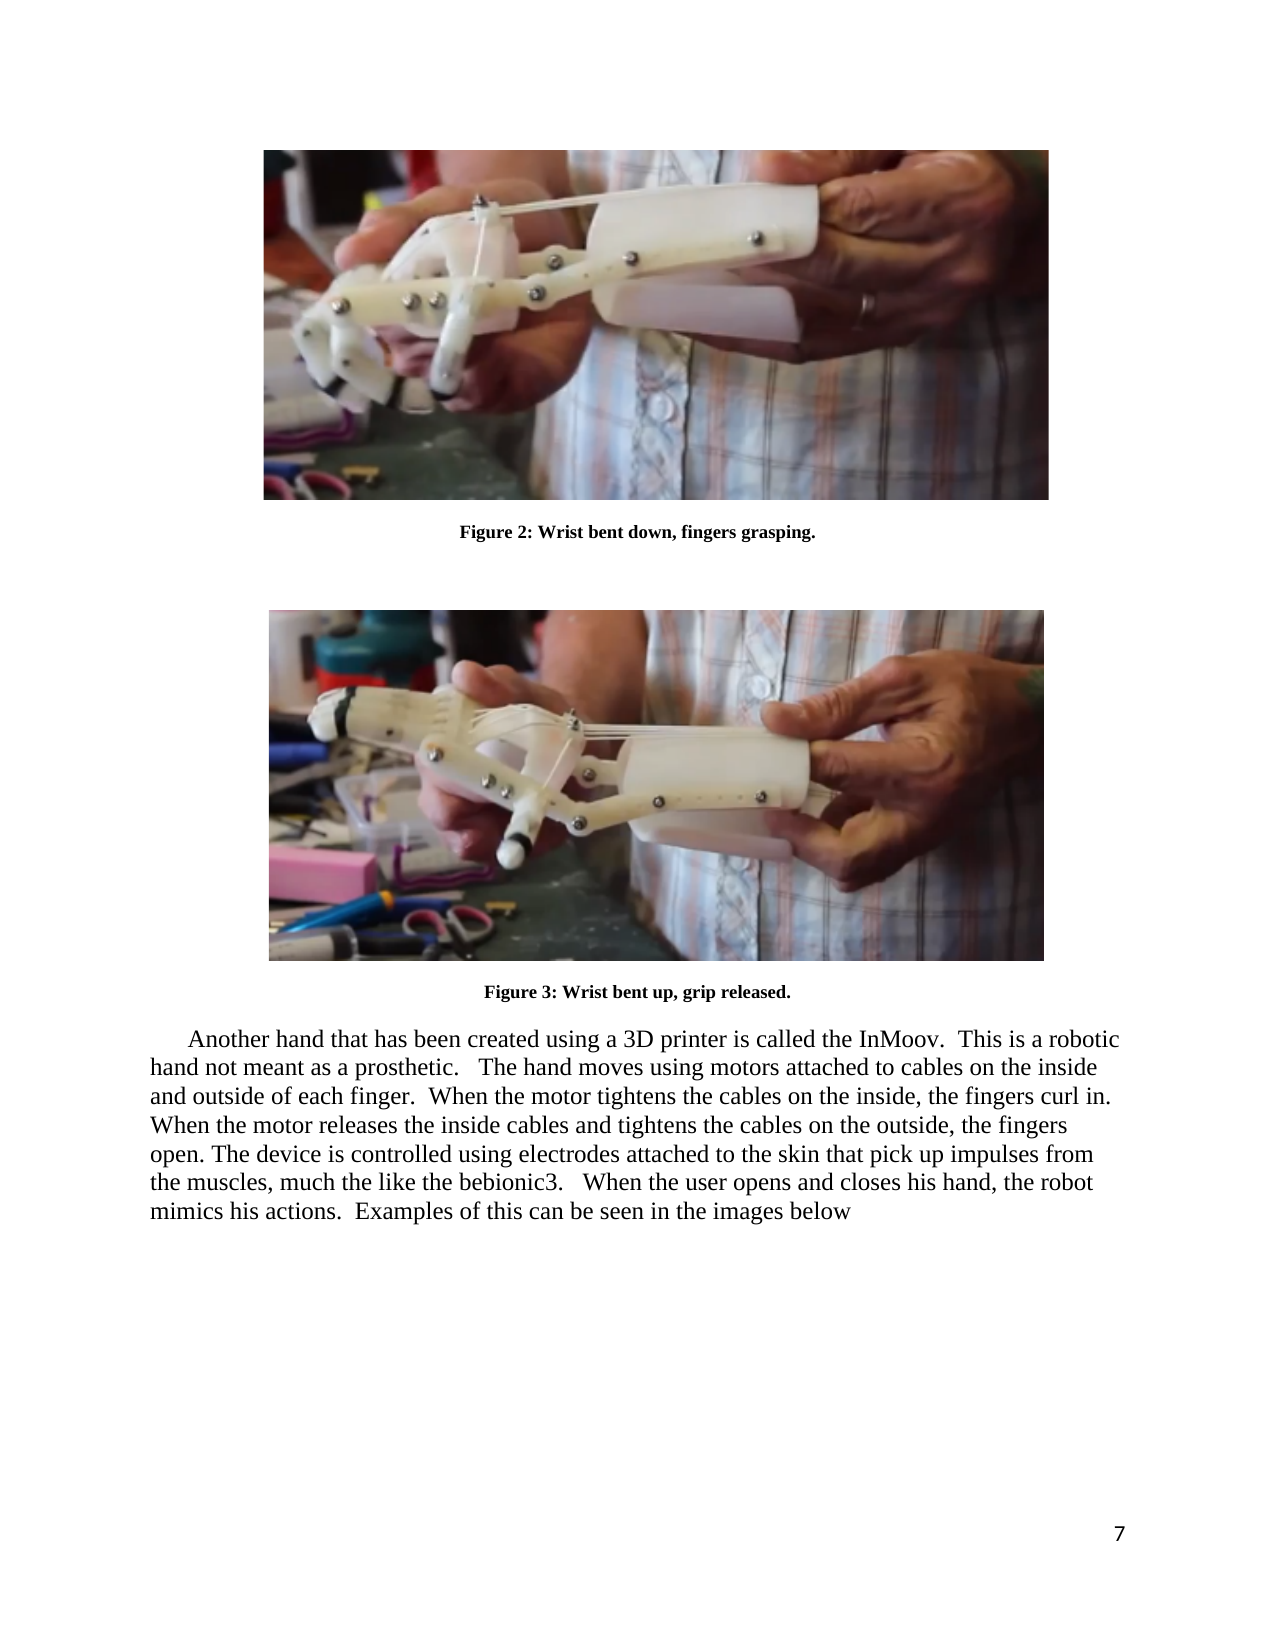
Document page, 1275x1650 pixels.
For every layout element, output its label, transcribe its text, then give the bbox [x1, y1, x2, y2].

text Figure 2: Wrist bent down, fingers grasping. [150, 521, 1125, 542]
picture [263, 150, 1049, 500]
picture [268, 610, 1044, 961]
text Figure 3: Wrist bent up, grip released. [150, 981, 1125, 1003]
text Another hand that has been created using a 3D printer is called the InMoov. This is a robotic hand not meant as a prosthetic. The hand moves using motors attached to cables on the inside and outside of each finger. When the motor tightens the cables on the inside, the fingers curl in. When the motor releases the inside cables and tightens the cables on the outside, the fingers open. The device is controlled using electrodes attached to the skin that pick up impulses from the muscles, much the like the bebionic3. When the user opens and closes his hand, the robot mimics his actions. Examples of this can be seen in the images below [150, 1024, 1125, 1225]
